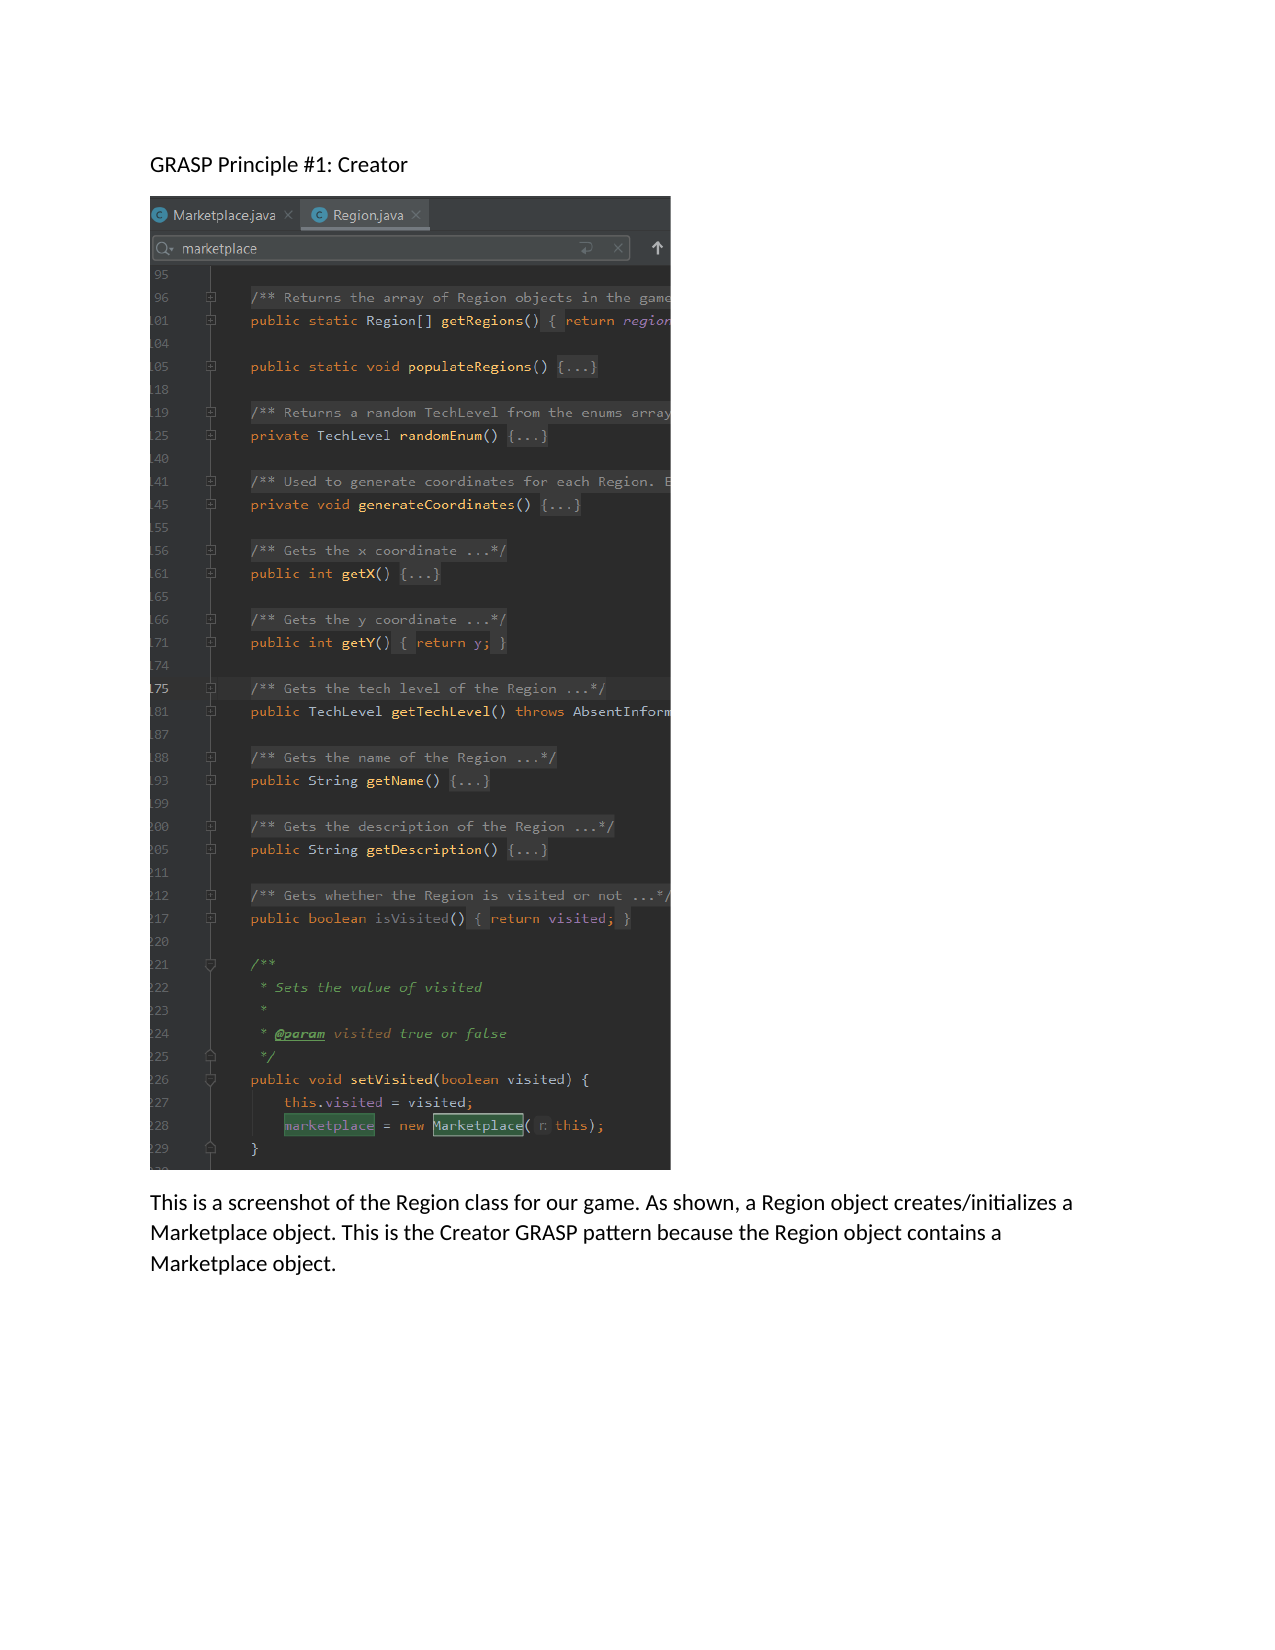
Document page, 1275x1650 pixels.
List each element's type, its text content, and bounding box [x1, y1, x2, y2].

text GRASP Principle #1: Creator [150, 150, 1125, 178]
text This is a screenshot of the Region class for our game. As shown, a Region object creates/initializes a Marketplace object. This is the Creator GRASP pattern because the Region object contains a Marketplace object. [150, 1188, 1125, 1277]
picture [150, 196, 671, 1170]
